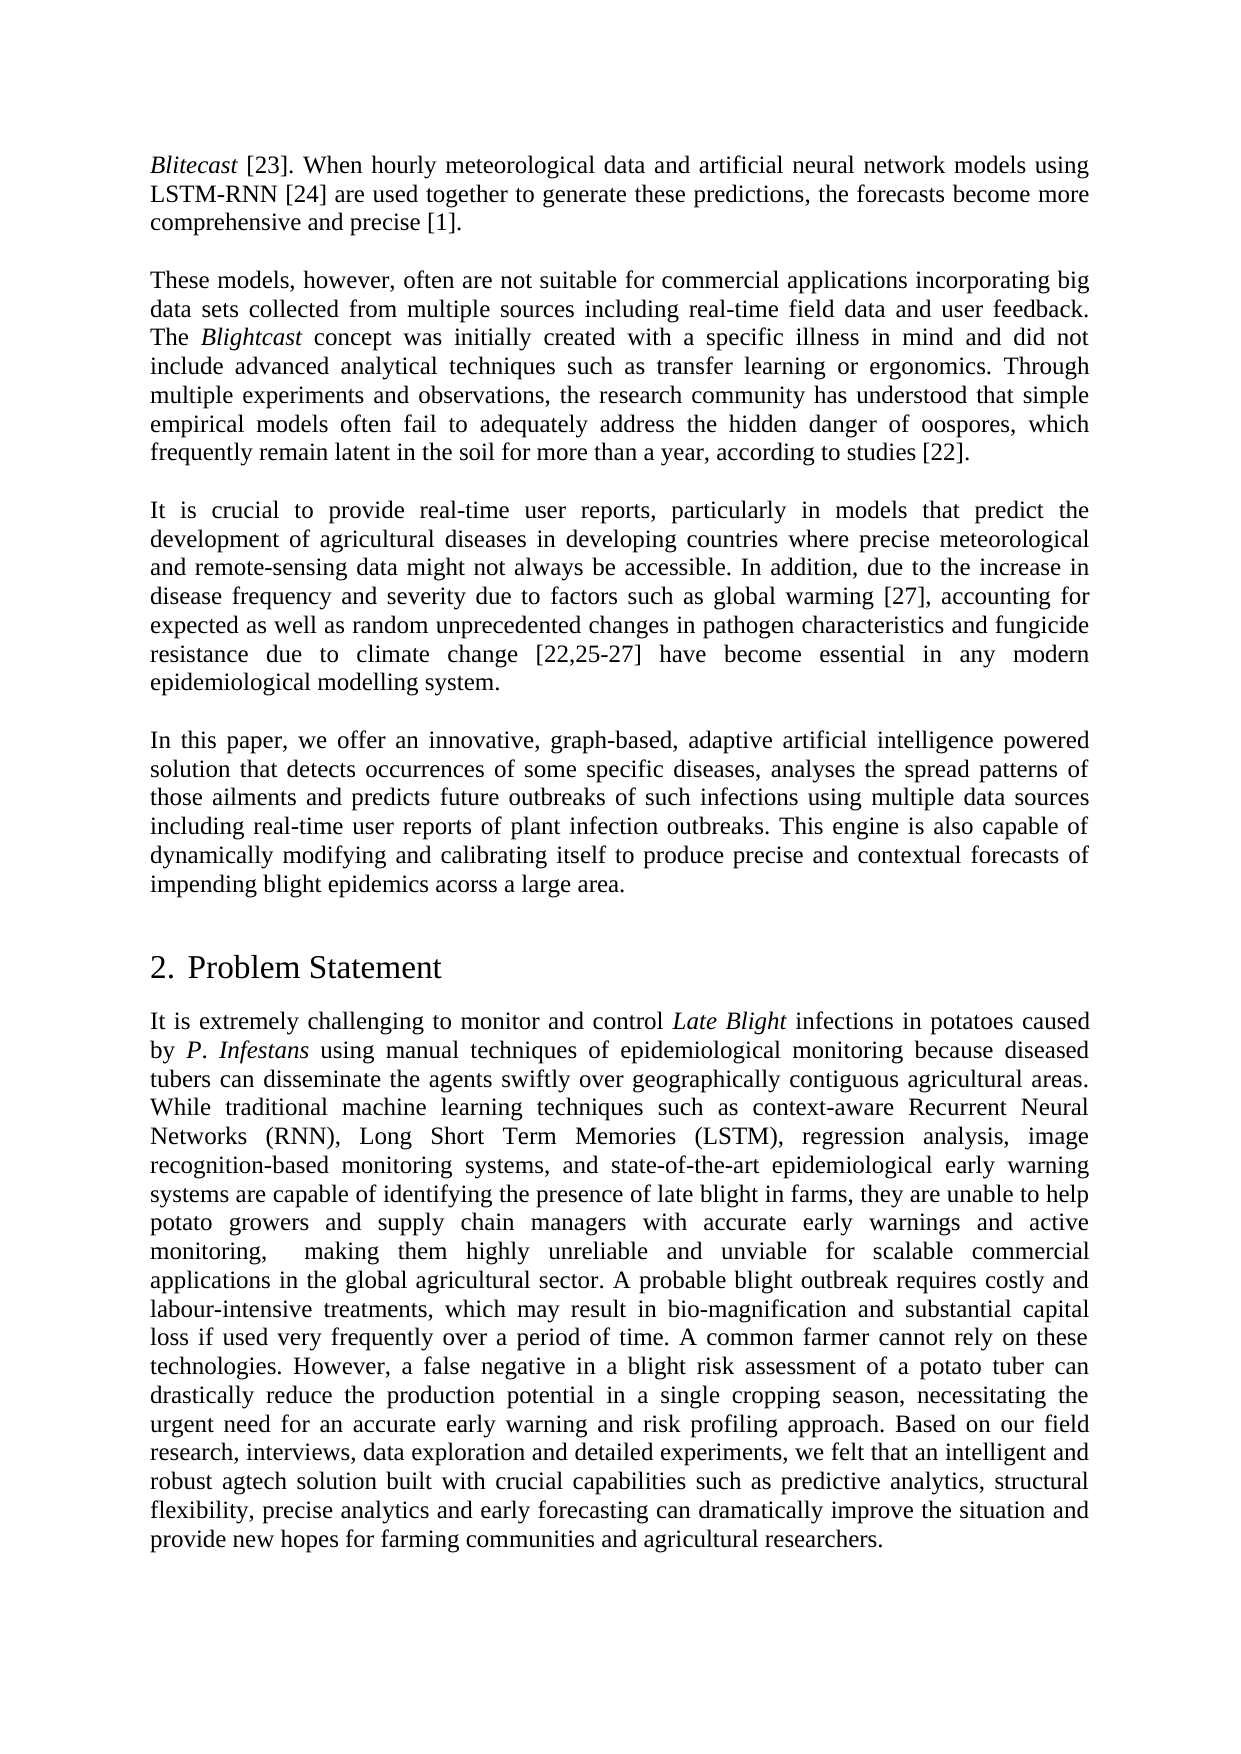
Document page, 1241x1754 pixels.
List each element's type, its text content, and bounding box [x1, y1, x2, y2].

list Problem Statement [150, 947, 1090, 985]
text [150, 150, 1090, 236]
text In this paper, we offer an innovative, graph-based, adaptive artificial intelligence powered solution that detects occurrences of some specific diseases, analyses the spread patterns of those ailments and predicts future outbreaks of such infections using multiple data sources including real-time user reports of plant infection outbreaks. This engine is also capable of dynamically modifying and calibrating itself to produce precise and contextual forecasts of impending blight epidemics acorss a large area. [150, 725, 1090, 897]
text It is extremely challenging to monitor and control Late Blight infections in potatoes caused by P. Infestans using manual techniques of epidemiological monitoring because diseased tubers can disseminate the agents swiftly over geographically contiguous agricultural areas. While traditional machine learning techniques such as context-aware Recurrent Neural Networks (RNN), Long Short Term Memories (LSTM), regression analysis, image recognition-based monitoring systems, and state-of-the-art epidemiological early warning systems are capable of identifying the presence of late blight in farms, they are unable to help potato growers and supply chain managers with accurate early warnings and active monitoring, making them highly unreliable and unviable for scalable commercial applications in the global agricultural sector. A probable blight outbreak requires costly and labour-intensive treatments, which may result in bio-magnification and substantial capital loss if used very frequently over a period of time. A common farmer cannot rely on these technologies. However, a false negative in a blight risk assessment of a potato tuber can drastically reduce the production potential in a single cropping season, necessitating the urgent need for an accurate early warning and risk profiling approach. Based on our field research, interviews, data exploration and detailed experiments, we felt that an intelligent and robust agtech solution built with crucial capabilities such as predictive analytics, structural flexibility, precise analytics and early forecasting can dramatically improve the situation and provide new hopes for farming communities and agricultural researchers. [150, 1006, 1090, 1552]
text These models, however, often are not suitable for commercial applications incorporating big data sets collected from multiple sources including real-time field data and user feedback. The Blightcast concept was initially created with a specific illness in mind and did not include advanced analytical techniques such as transfer learning or ergonomics. Through multiple experiments and observations, the research community has understood that simple empirical models often fail to adequately address the hidden danger of oospores, which frequently remain latent in the soil for more than a year, according to studies [22]. [150, 265, 1090, 466]
text It is crucial to provide real-time user reports, particularly in models that predict the development of agricultural diseases in developing countries where precise meteorological and remote-sensing data might not always be accessible. In addition, due to the increase in disease frequency and severity due to factors such as global warming [27], accounting for expected as well as random unprecedented changes in pathogen characteristics and fungicide resistance due to climate change [22,25-27] have become essential in any modern epidemiological modelling system. [150, 495, 1090, 696]
